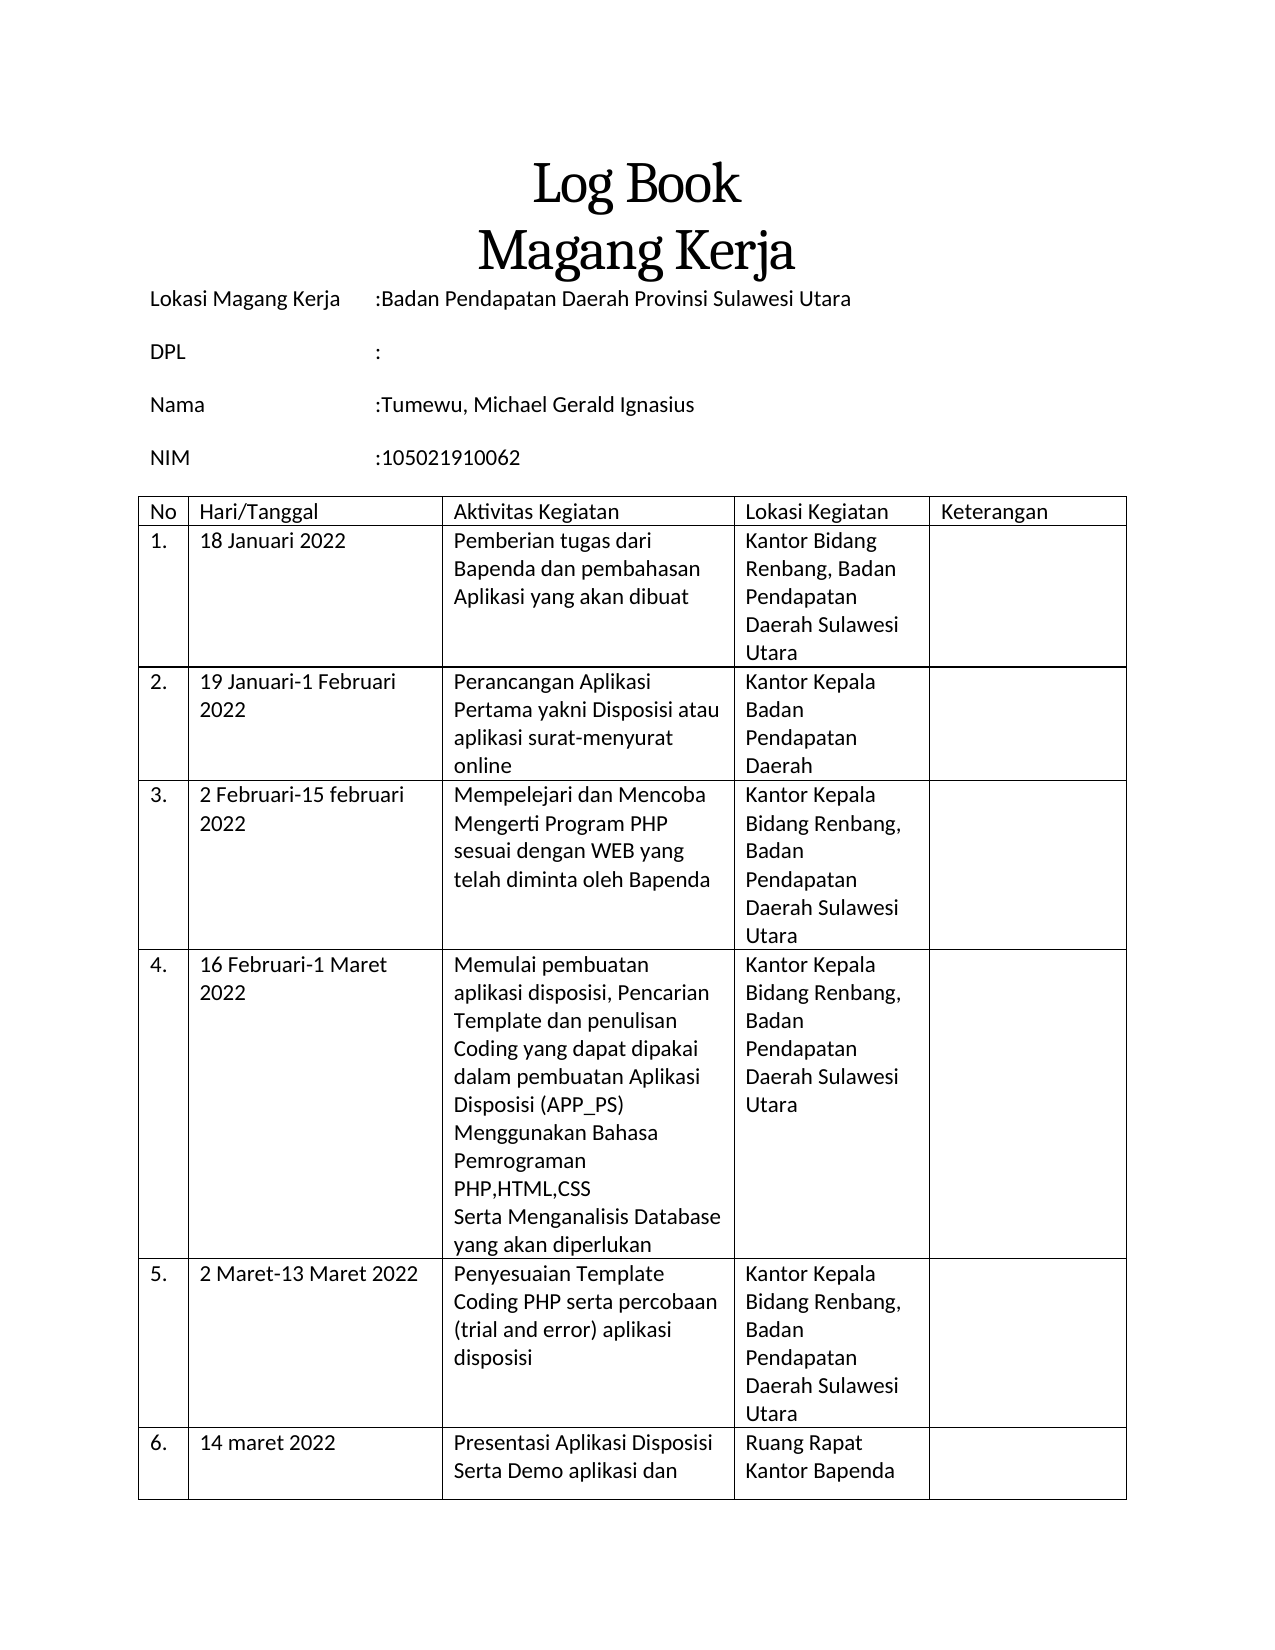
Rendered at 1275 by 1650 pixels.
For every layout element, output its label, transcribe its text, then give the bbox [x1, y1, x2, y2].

table_cell 18 Januari 2022 [189, 526, 442, 666]
table_cell 5. [139, 1259, 188, 1427]
title Magang Kerja [150, 217, 1125, 284]
table_header Aktivitas Kegiatan [443, 497, 734, 525]
table_cell [930, 1259, 1126, 1427]
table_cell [735, 1259, 929, 1427]
table_header Lokasi Kegiatan [735, 497, 929, 525]
table_cell 2. [139, 668, 188, 779]
table_cell 16 Februari-1 Maret 2022 [189, 950, 442, 1258]
table_cell [930, 526, 1126, 666]
text Lokasi Magang Kerja :Badan Pendapatan Daerah Provinsi Sulawesi Utara [150, 284, 1125, 312]
table_cell Memulai pembuatan aplikasi disposisi, Pencarian Template dan penulisan Coding yang dapat dipakai dalam pembuatan Aplikasi Disposisi (APP_PS) Menggunakan Bahasa Pemrograman PHP,HTML,CSS Serta Menganalisis Database yang akan diperlukan [443, 950, 734, 1258]
table_header Keterangan [930, 497, 1126, 525]
table_cell Penyesuaian Template Coding PHP serta percobaan (trial and error) aplikasi disposisi [443, 1259, 734, 1427]
table_cell Kantor Kepala Bidang Renbang, Badan Pendapatan Daerah Sulawesi Utara [735, 781, 929, 949]
table_cell [930, 668, 1126, 779]
title Log Book [150, 150, 1125, 217]
table_cell Mempelejari dan Mencoba Mengerti Program PHP sesuai dengan WEB yang telah diminta oleh Bapenda [443, 781, 734, 949]
table_cell [930, 781, 1126, 949]
table_cell 2 Februari-15 februari 2022 [189, 781, 442, 949]
table_cell 1. [139, 526, 188, 666]
table_cell [930, 1428, 1126, 1499]
table_cell Kantor Bidang Renbang, Badan Pendapatan Daerah Sulawesi Utara [735, 526, 929, 666]
table_cell 19 Januari-1 Februari 2022 [189, 668, 442, 779]
table_cell Kantor Kepala Bidang Renbang, Badan Pendapatan Daerah Sulawesi Utara [735, 950, 929, 1258]
table_cell Pemberian tugas dari Bapenda dan pembahasan Aplikasi yang akan dibuat [443, 526, 734, 666]
table_cell Kantor Kepala Badan Pendapatan Daerah [735, 668, 929, 779]
table_cell [930, 950, 1126, 1258]
table_cell 6. [139, 1428, 188, 1499]
text Nama :Tumewu, Michael Gerald Ignasius [150, 390, 1125, 418]
table_cell 4. [139, 950, 188, 1258]
table_cell 3. [139, 781, 188, 949]
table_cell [443, 1428, 734, 1499]
table_cell 14 maret 2022 [189, 1428, 442, 1499]
table_header Hari/Tanggal [189, 497, 442, 525]
text DPL : [150, 337, 1125, 365]
table_header No [139, 497, 188, 525]
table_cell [735, 1428, 929, 1499]
text NIM :105021910062 [150, 443, 1125, 471]
table_cell Perancangan Aplikasi Pertama yakni Disposisi atau aplikasi surat-menyurat online [443, 668, 734, 779]
table_cell 2 Maret-13 Maret 2022 [189, 1259, 442, 1427]
